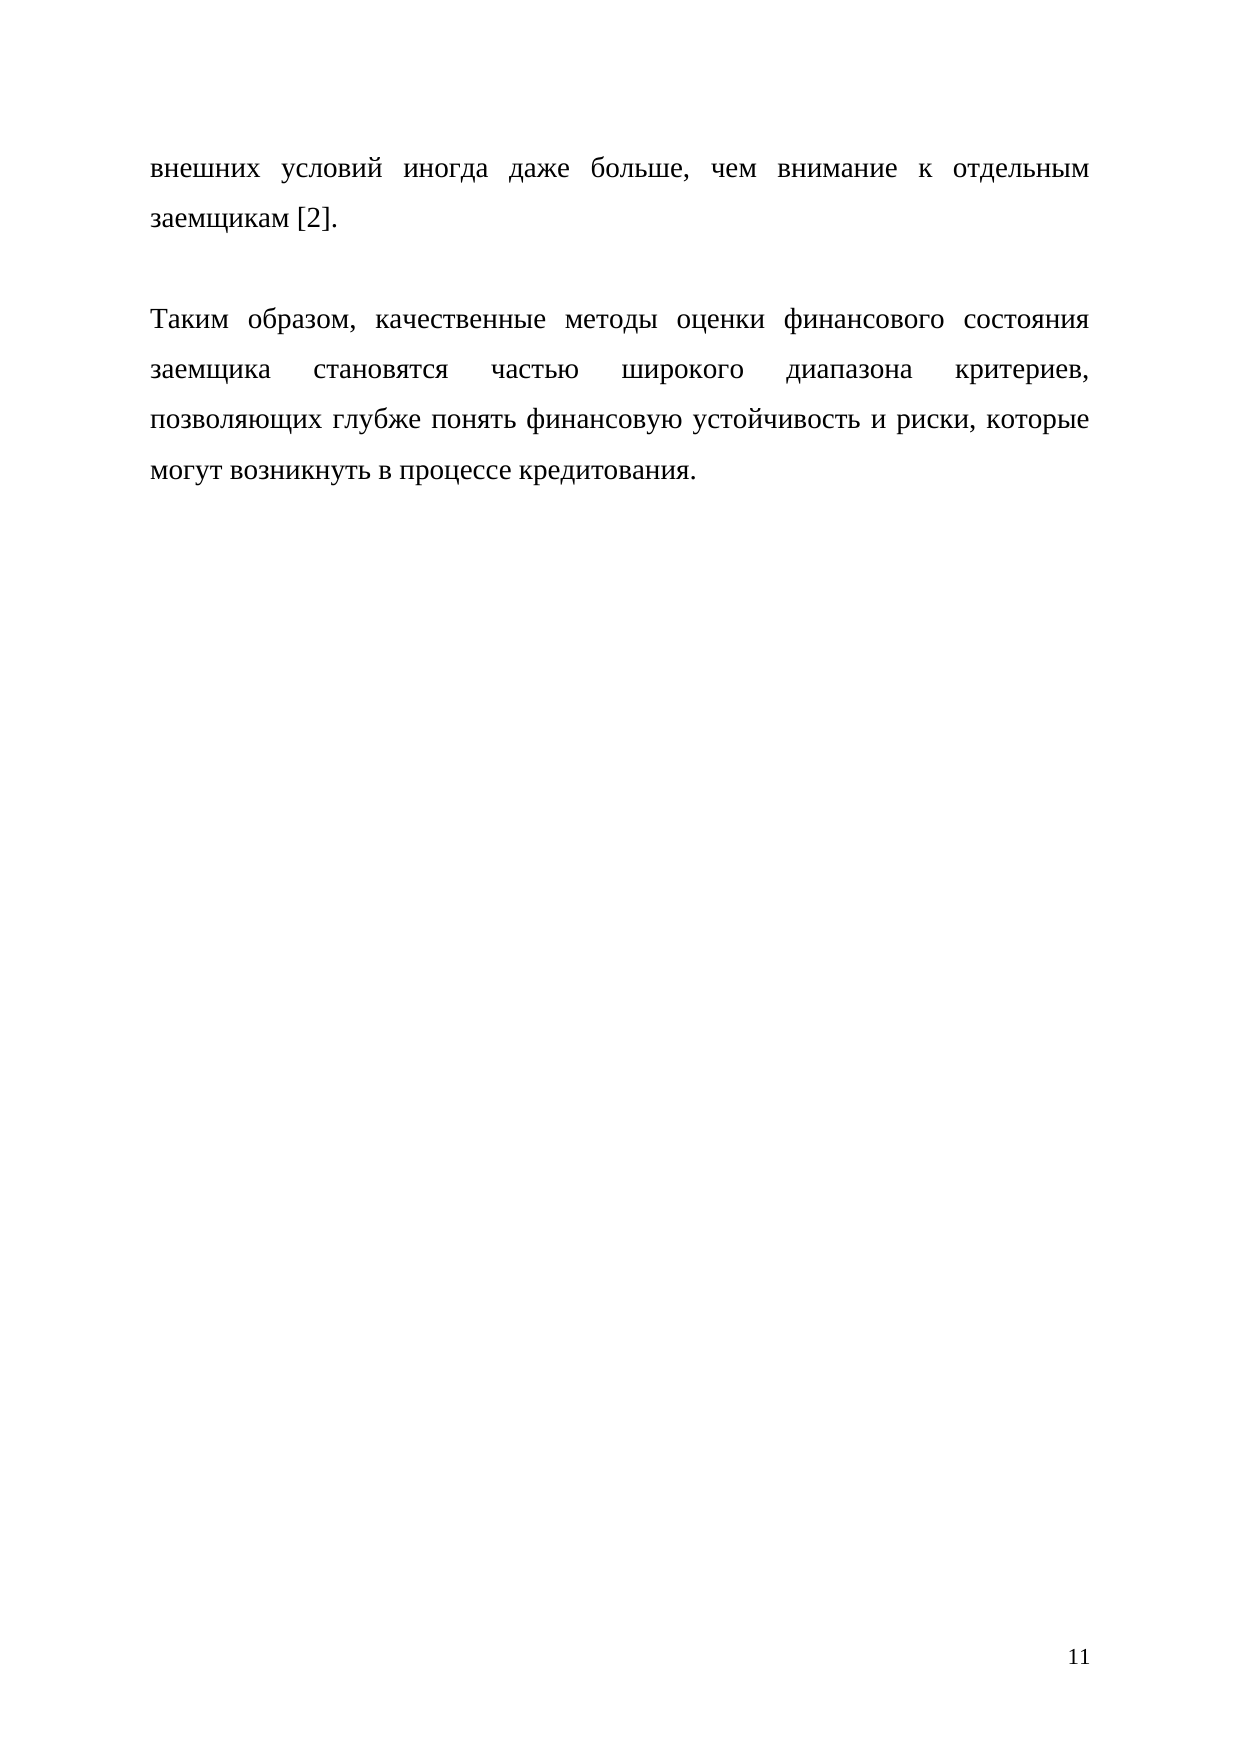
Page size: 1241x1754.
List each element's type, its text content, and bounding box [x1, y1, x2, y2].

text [150, 150, 1090, 234]
text Таким образом, качественные методы оценки финансового состояния заемщика становятся частью широкого диапазона критериев, позволяющих глубже понять финансовую устойчивость и риски, которые могут возникнуть в процессе кредитования. [150, 301, 1090, 485]
